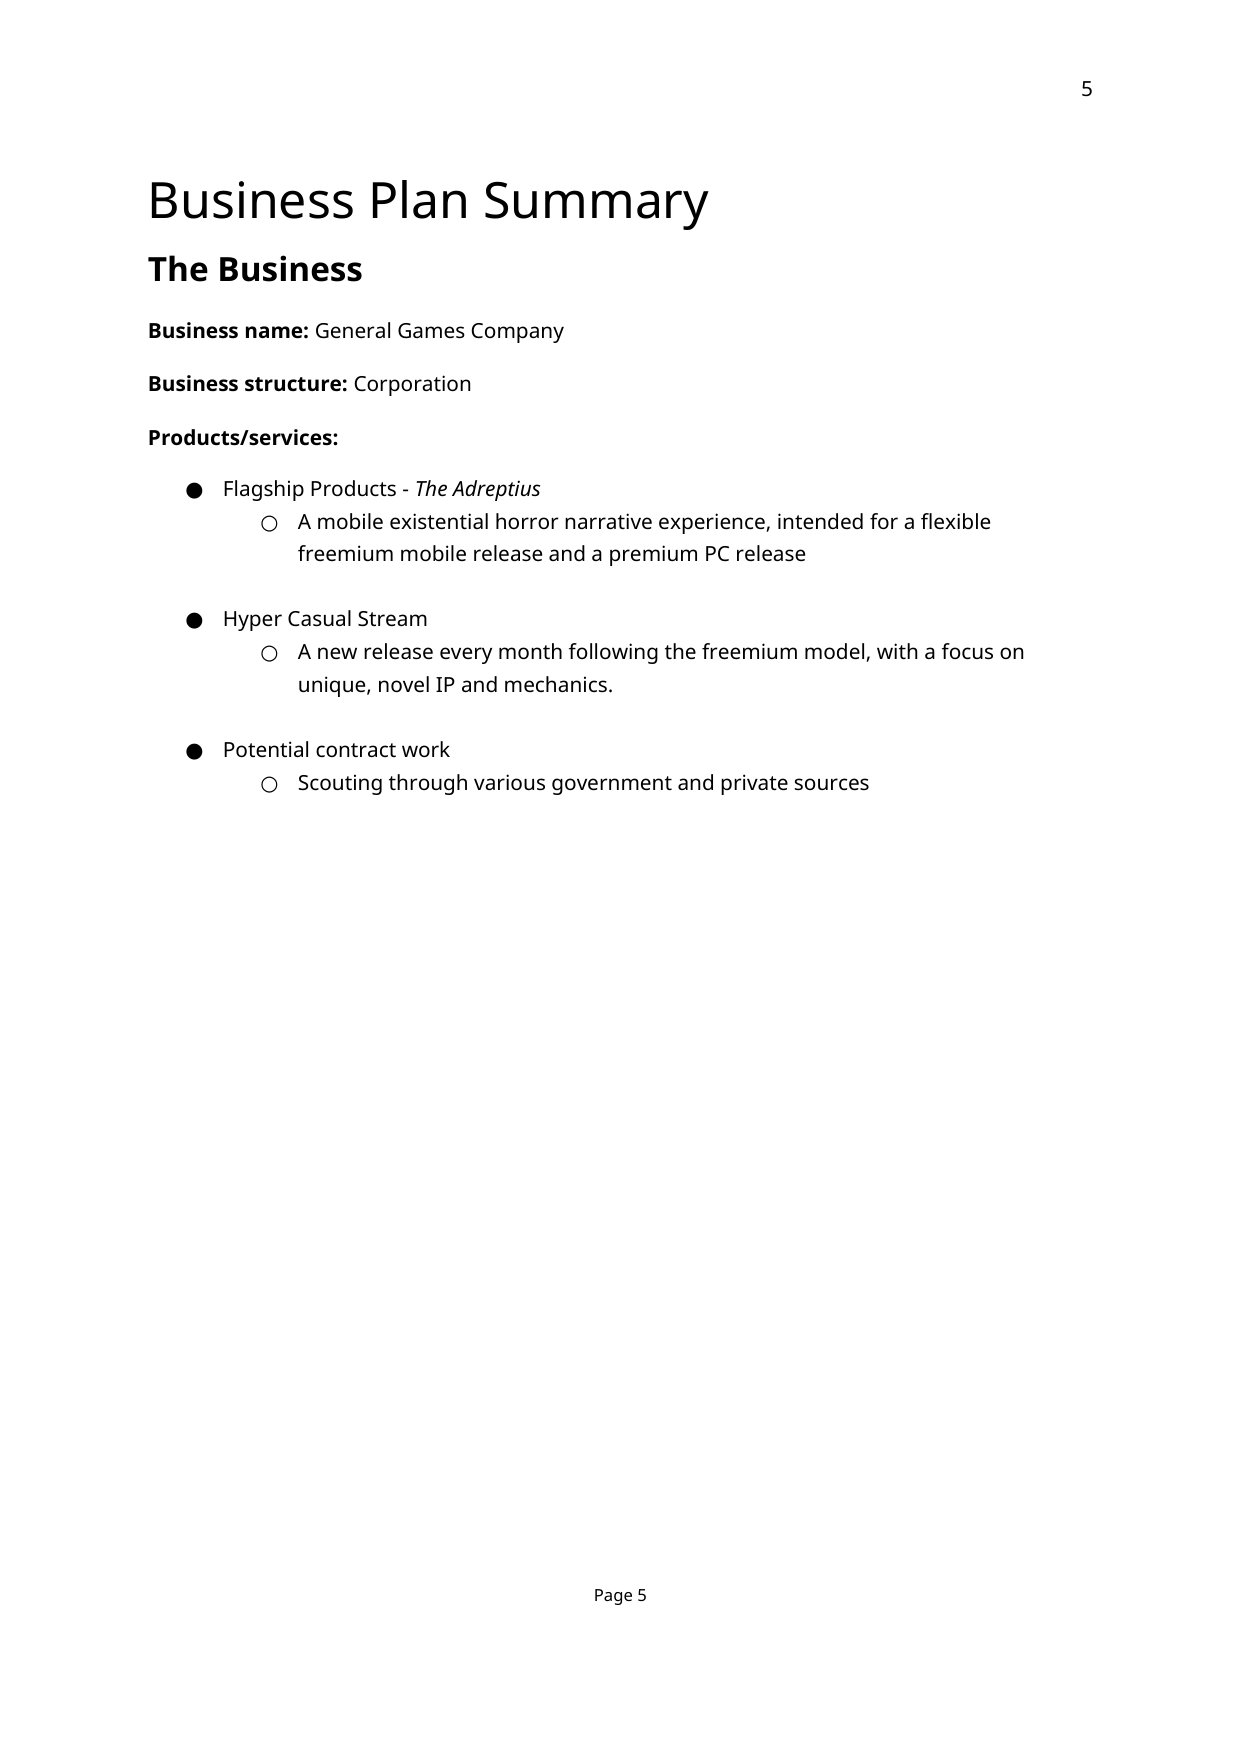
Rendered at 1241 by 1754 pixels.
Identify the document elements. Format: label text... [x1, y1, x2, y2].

text Products/services: [148, 423, 1092, 451]
list A mobile existential horror narrative experience, intended for a flexible freemium mobile release and a premium PC release [260, 507, 1092, 600]
list Flagship Products - The Adreptius [185, 474, 1092, 503]
subtitle Business Plan Summary [148, 165, 1092, 233]
list A new release every month following the freemium model, with a focus on unique, novel IP and mechanics. [260, 637, 1092, 731]
text Business name: General Games Company [148, 316, 1092, 344]
list Hyper Casual Stream [185, 604, 1092, 633]
text Business structure: Corporation [148, 369, 1092, 398]
subtitle The Business [148, 246, 1092, 291]
list Scouting through various government and private sources [260, 768, 1092, 796]
list Potential contract work [185, 735, 1092, 763]
